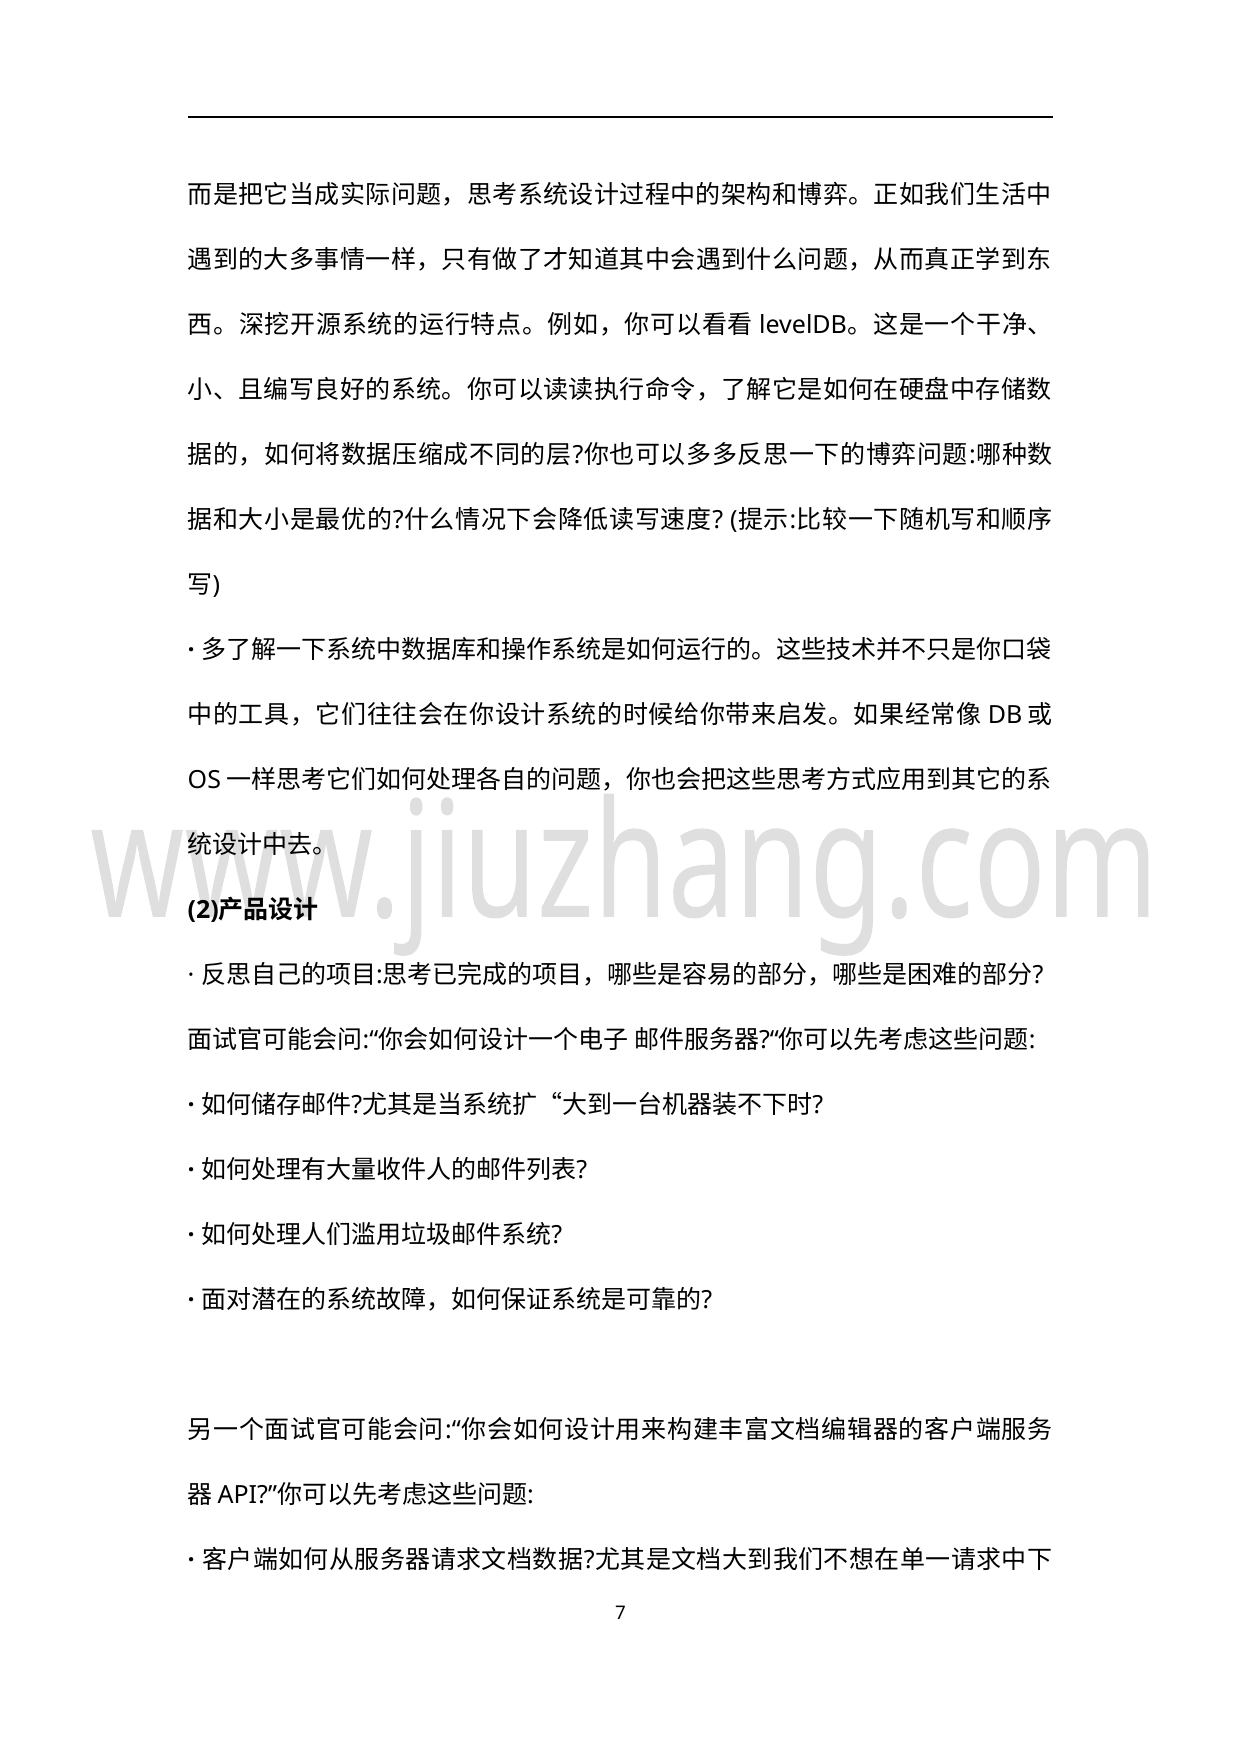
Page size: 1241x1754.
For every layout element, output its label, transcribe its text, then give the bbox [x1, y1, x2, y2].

text 另一个面试官可能会问:“你会如何设计用来构建丰富文档编辑器的客户端服务器API?”你可以先考虑这些问题: [187, 1395, 1053, 1525]
text · 反思自己的项目:思考已完成的项目，哪些是容易的部分，哪些是困难的部分? [187, 940, 1053, 1005]
text · 如何处理有大量收件人的邮件列表? [187, 1135, 1053, 1200]
text · 多了解一下系统中数据库和操作系统是如何运行的。这些技术并不只是你口袋中的工具，它们往往会在你设计系统的时候给你带来启发。如果经常像DB或OS一样思考它们如何处理各自的问题，你也会把这些思考方式应用到其它的系统设计中去。 [187, 615, 1053, 875]
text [187, 1525, 1053, 1590]
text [187, 160, 1053, 615]
text (2)产品设计 [187, 875, 1053, 940]
text 面试官可能会问:“你会如何设计一个电子 邮件服务器?“你可以先考虑这些问题: [187, 1005, 1053, 1070]
text · 如何储存邮件?尤其是当系统扩“大到一台机器装不下时? [187, 1070, 1053, 1135]
text · 面对潜在的系统故障，如何保证系统是可靠的? [187, 1265, 1053, 1330]
text · 如何处理人们滥用垃圾邮件系统? [187, 1200, 1053, 1265]
